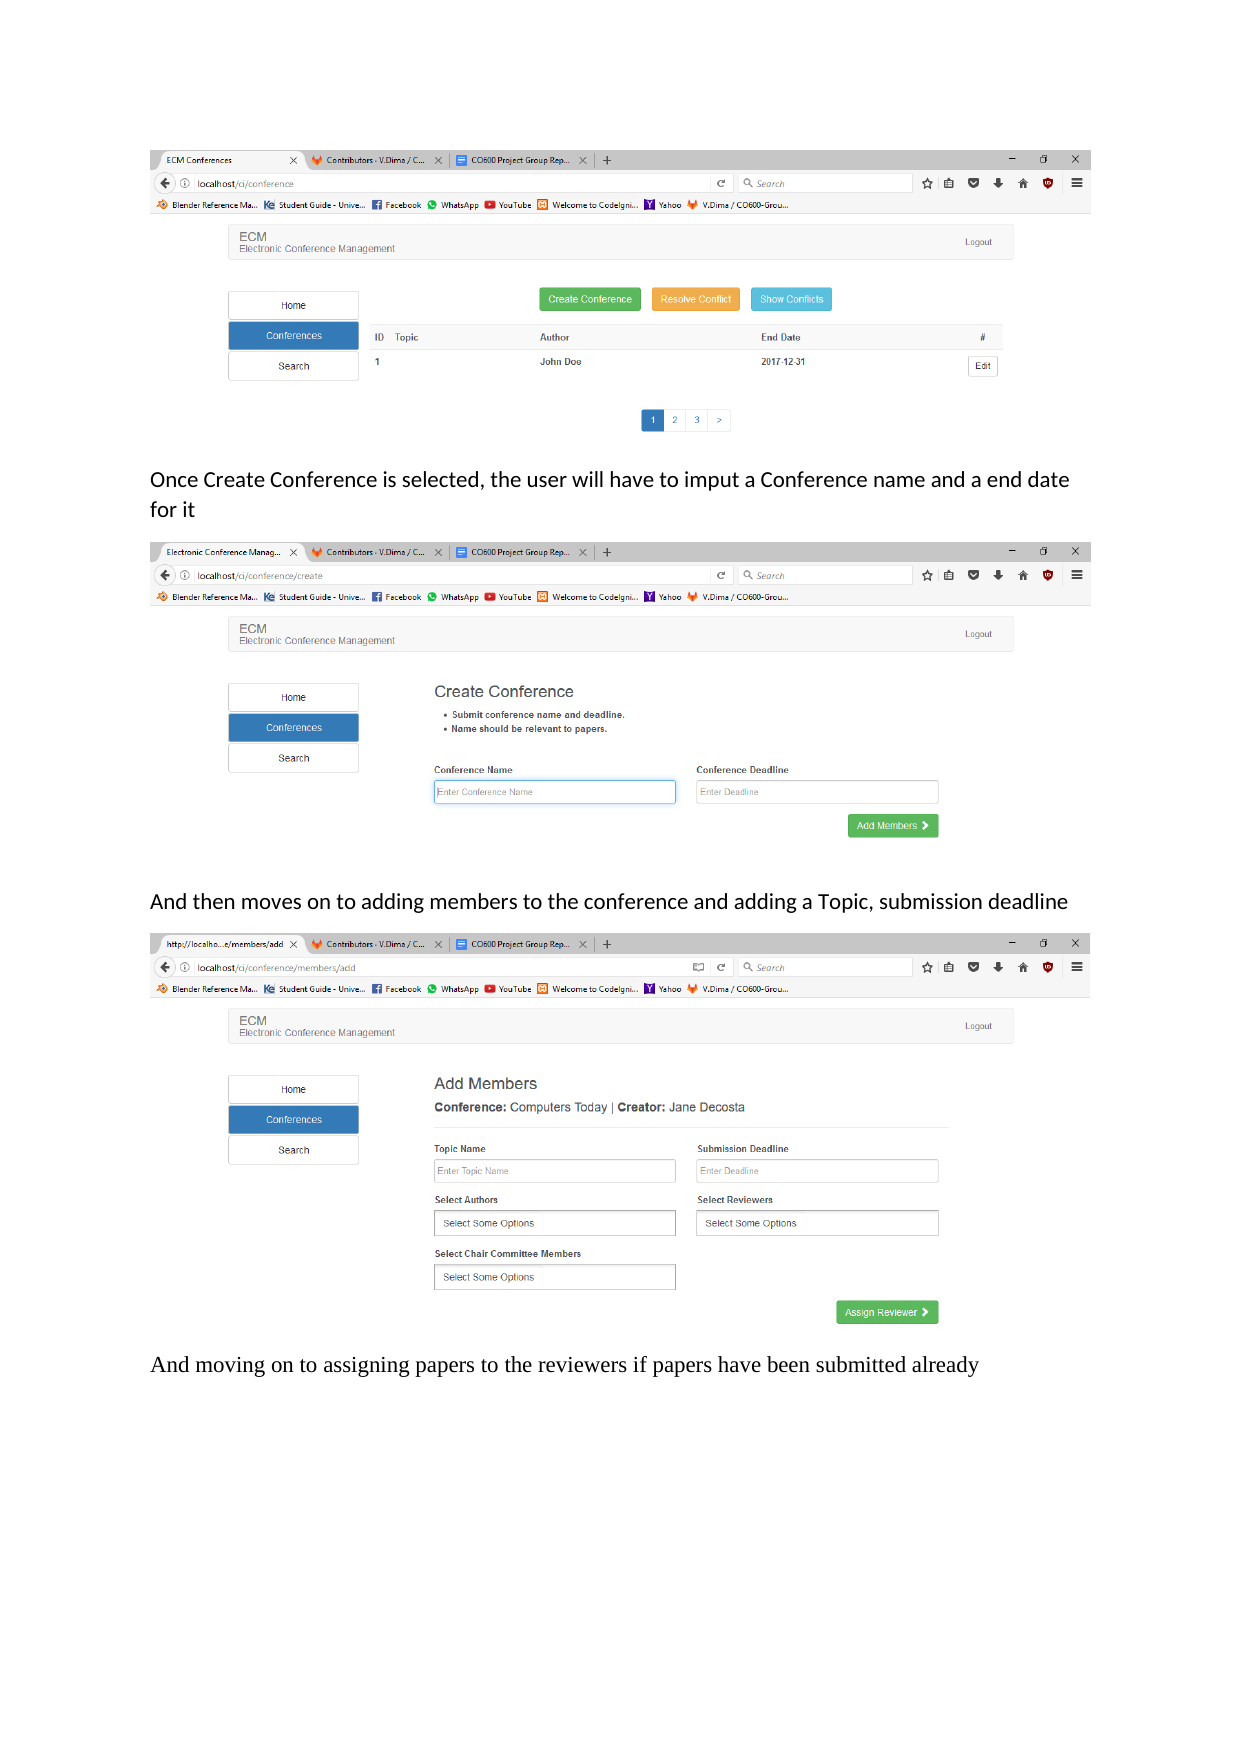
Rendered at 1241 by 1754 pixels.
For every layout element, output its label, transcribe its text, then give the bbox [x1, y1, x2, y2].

picture [150, 933, 1091, 1332]
picture [150, 542, 1091, 869]
text And moving on to assigning papers to the reviewers if papers have been submitted already [150, 1351, 1090, 1377]
text Once Create Conference is selected, the user will have to imput a Conference name and a end date for it [150, 465, 1090, 523]
picture [150, 150, 1091, 447]
text And then moves on to adding members to the conference and adding a Topic, submission deadline [150, 887, 1090, 915]
